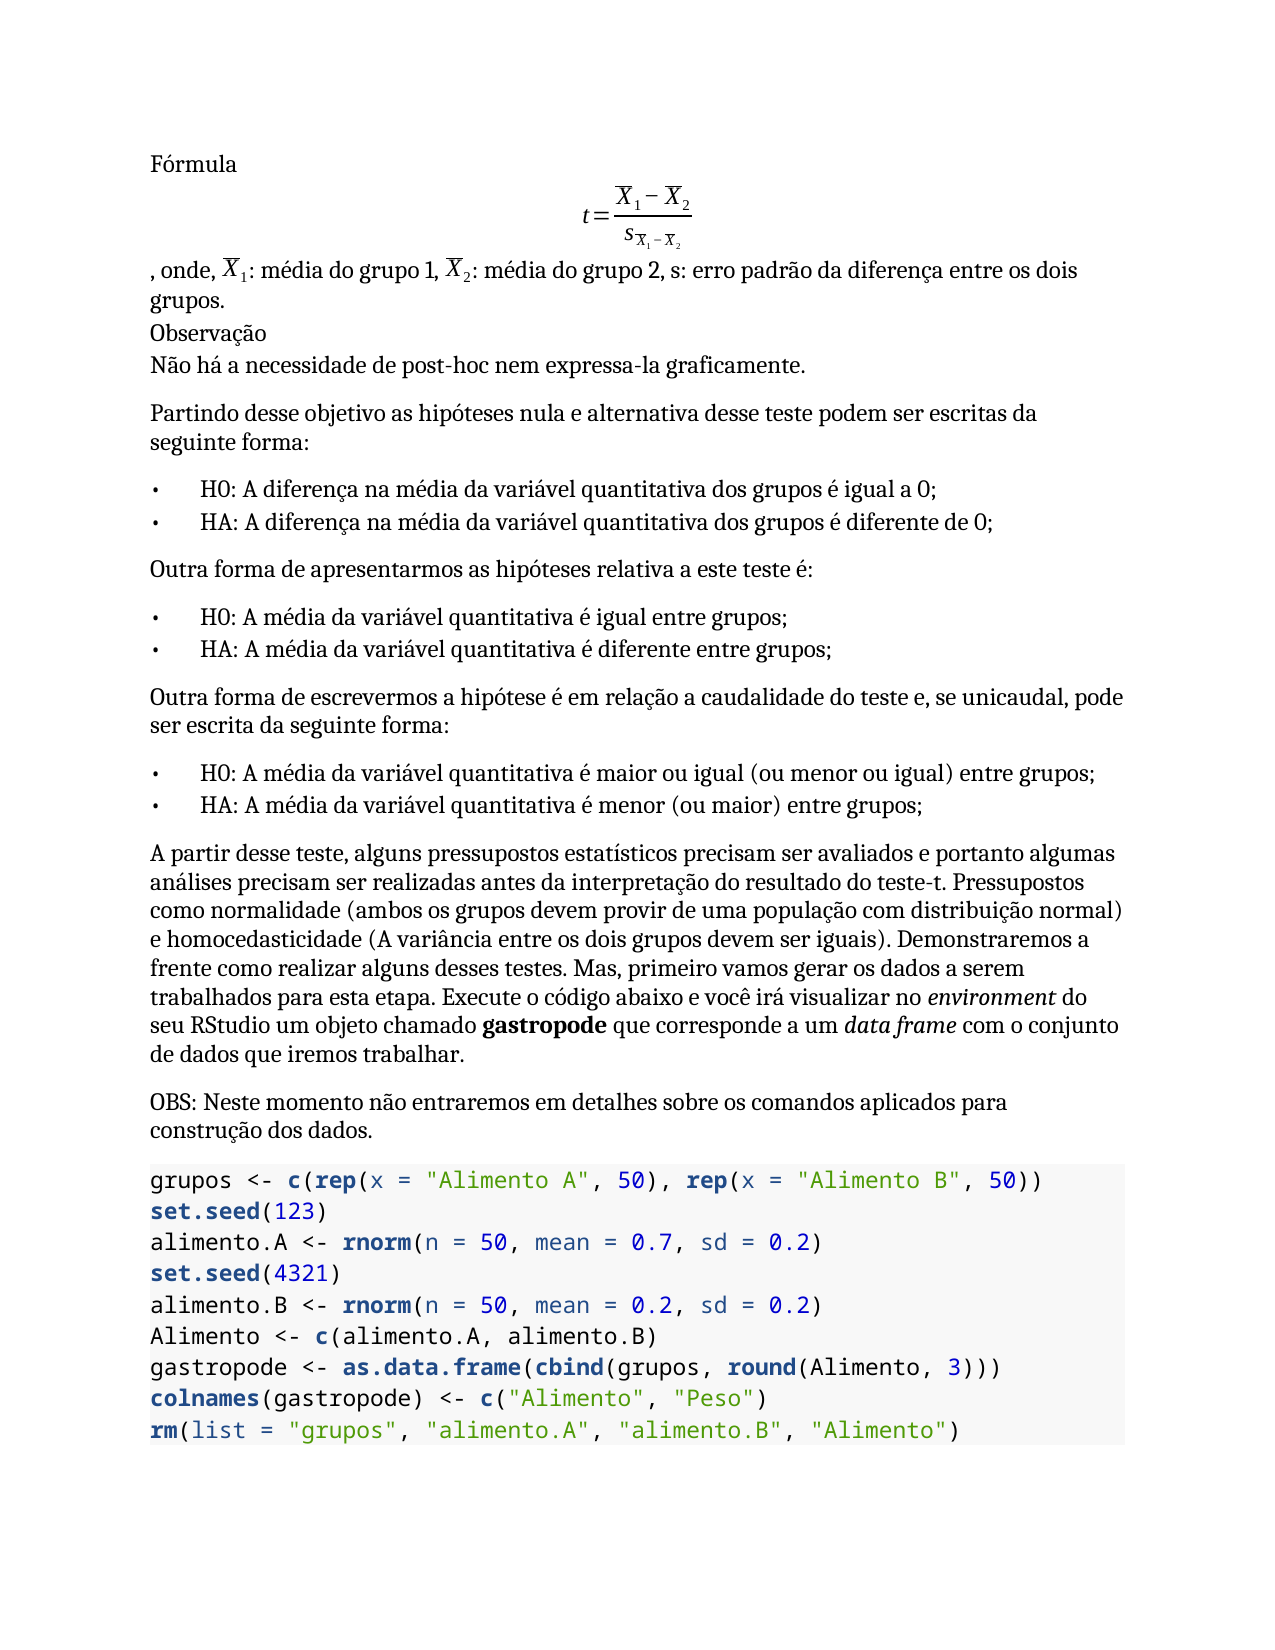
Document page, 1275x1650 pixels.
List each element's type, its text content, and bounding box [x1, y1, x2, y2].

text Não há a necessidade de post-hoc nem expressa-la graficamente. [150, 351, 1125, 380]
text Observação [150, 319, 1125, 347]
text A partir desse teste, alguns pressupostos estatísticos precisam ser avaliados e portanto algumas análises precisam ser realizadas antes da interpretação do resultado do teste-t. Pressupostos como normalidade (ambos os grupos devem provir de uma população com distribuição normal) e homocedasticidade (A variância entre os dois grupos devem ser iguais). Demonstraremos a frente como realizar alguns desses testes. Mas, primeiro vamos gerar os dados a serem trabalhados para esta etapa. Execute o código abaixo e você irá visualizar no environment do seu RStudio um objeto chamado gastropode que corresponde a um data frame com o conjunto de dados que iremos trabalhar. [150, 839, 1125, 1069]
list HA: A diferença na média da variável quantitativa dos grupos é diferente de 0; [150, 507, 1125, 536]
text , onde, : média do grupo 1, : média do grupo 2, s: erro padrão da diferença entre os dois grupos. [150, 255, 1125, 315]
list HA: A média da variável quantitativa é diferente entre grupos; [150, 635, 1125, 664]
text Partindo desse objetivo as hipóteses nula e alternativa desse teste podem ser escritas da seguinte forma: [150, 399, 1125, 456]
text Fórmula [150, 150, 1125, 179]
text Outra forma de escrevermos a hipótese é em relação a caudalidade do teste e, se unicaudal, pode ser escrita da seguinte forma: [150, 682, 1125, 740]
list H0: A média da variável quantitativa é maior ou igual (ou menor ou igual) entre grupos; [150, 759, 1125, 787]
list HA: A média da variável quantitativa é menor (ou maior) entre grupos; [150, 791, 1125, 820]
text grupos <- c(rep(x = "Alimento A", 50), rep(x = "Alimento B", 50)) set.seed(123) alimento.A <- rnorm(n = 50, mean = 0.7, sd = 0.2) set.seed(4321) alimento.B <- rnorm(n = 50, mean = 0.2, sd = 0.2) Alimento <- c(alimento.A, alimento.B) gastropode <- as.data.frame(cbind(grupos, round(Alimento, 3))) colnames(gastropode) <- c("Alimento", "Peso") rm(list = "grupos", "alimento.A", "alimento.B", "Alimento") [150, 1164, 1125, 1445]
list H0: A média da variável quantitativa é igual entre grupos; [150, 602, 1125, 631]
text OBS: Neste momento não entraremos em detalhes sobre os comandos aplicados para construção dos dados. [150, 1087, 1125, 1145]
text Outra forma de apresentarmos as hipóteses relativa a este teste é: [150, 555, 1125, 584]
list H0: A diferença na média da variável quantitativa dos grupos é igual a 0; [150, 475, 1125, 504]
